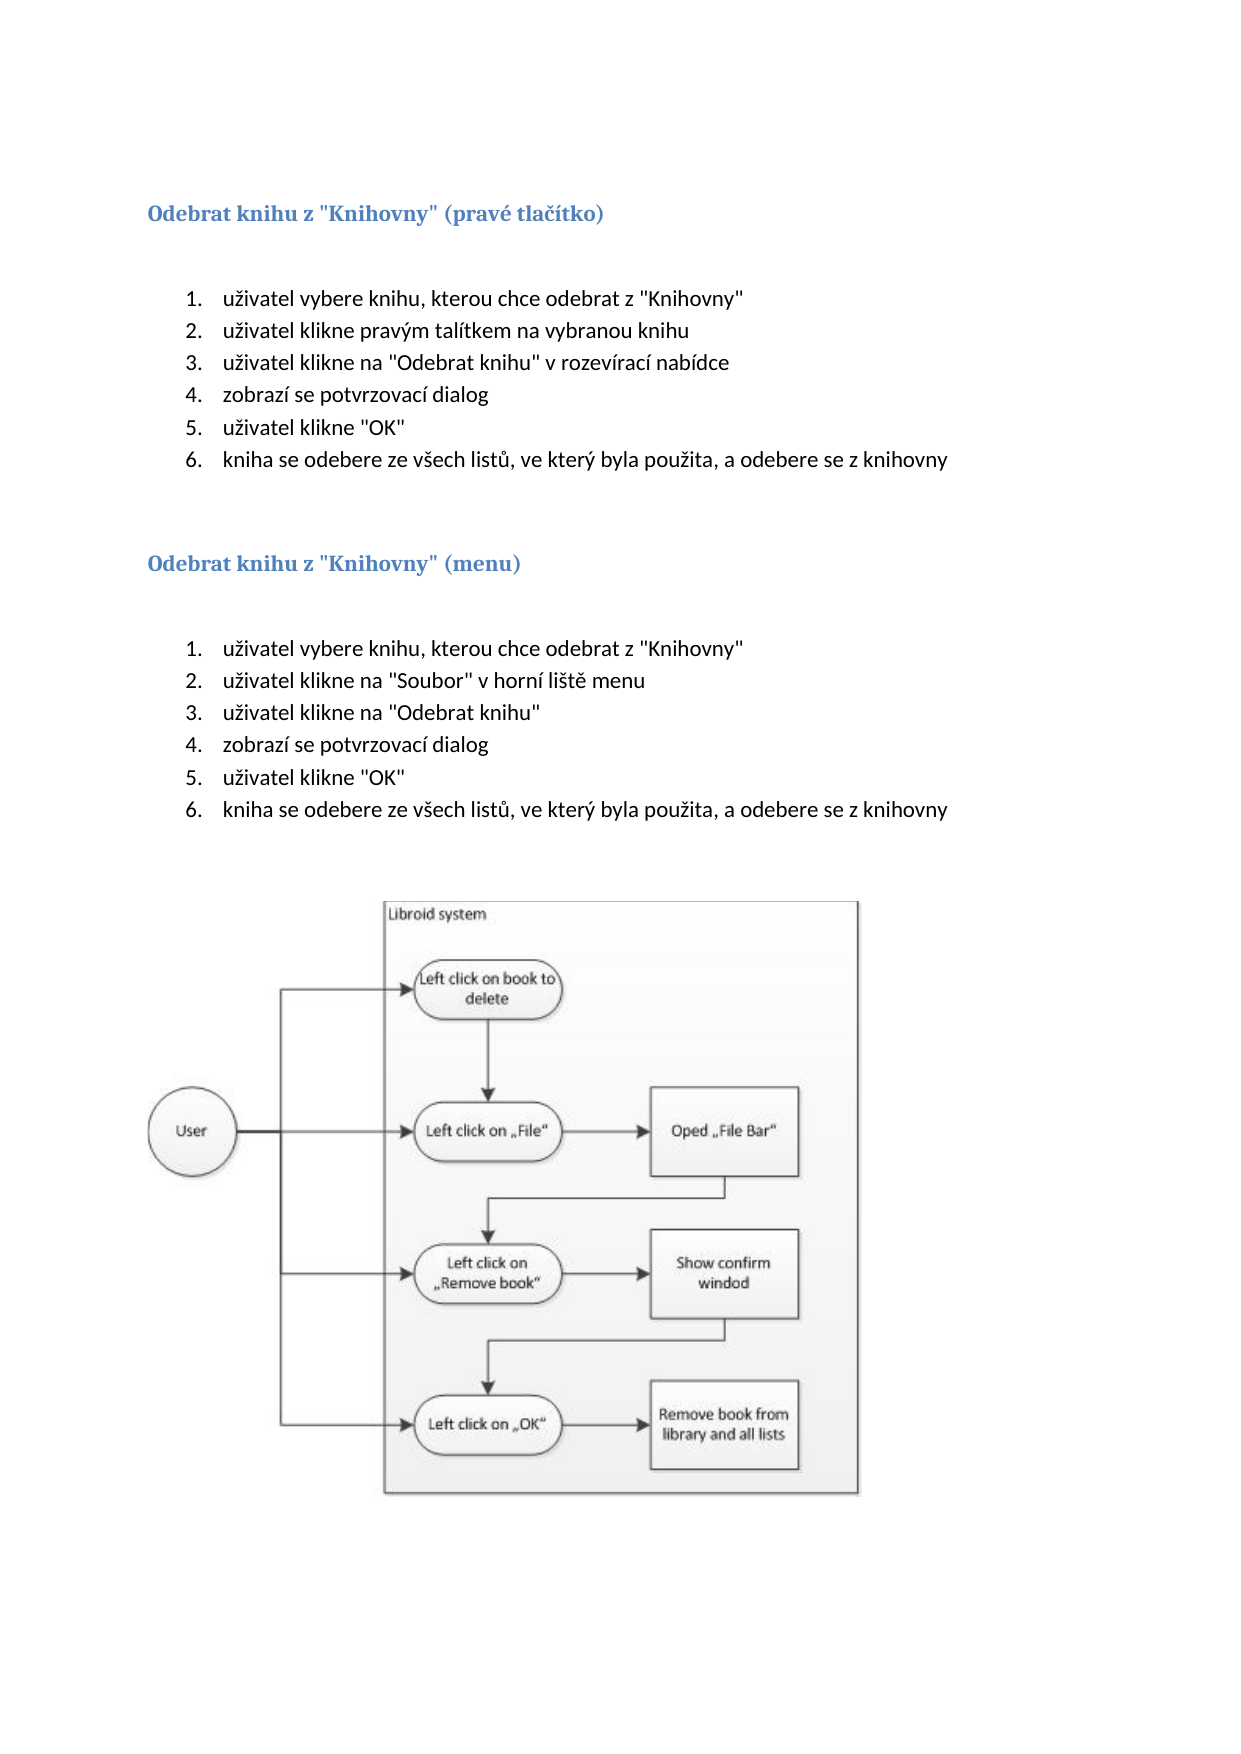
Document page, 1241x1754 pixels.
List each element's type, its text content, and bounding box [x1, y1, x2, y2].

list uživatel klikne na "Odebrat knihu" v rozevírací nabídce [185, 348, 1093, 376]
picture [147, 901, 862, 1497]
list uživatel vybere knihu, kterou chce odebrat z "Knihovny" [185, 284, 1093, 312]
list kniha se odebere ze všech listů, ve který byla použita, a odebere se z knihovny [185, 445, 1093, 473]
subtitle Odebrat knihu z "Knihovny" (pravé tlačítko) [148, 201, 1093, 227]
list uživatel klikne pravým talítkem na vybranou knihu [185, 316, 1093, 344]
list zobrazí se potvrzovací dialog [185, 380, 1093, 408]
list kniha se odebere ze všech listů, ve který byla použita, a odebere se z knihovny [185, 795, 1093, 823]
list uživatel klikne na "Odebrat knihu" [185, 698, 1093, 726]
list zobrazí se potvrzovací dialog [185, 731, 1093, 759]
list uživatel klikne "OK" [185, 413, 1093, 441]
subtitle Odebrat knihu z "Knihovny" (menu) [148, 551, 1093, 577]
list uživatel klikne "OK" [185, 763, 1093, 791]
list uživatel vybere knihu, kterou chce odebrat z "Knihovny" [185, 634, 1093, 662]
list uživatel klikne na "Soubor" v horní liště menu [185, 666, 1093, 694]
